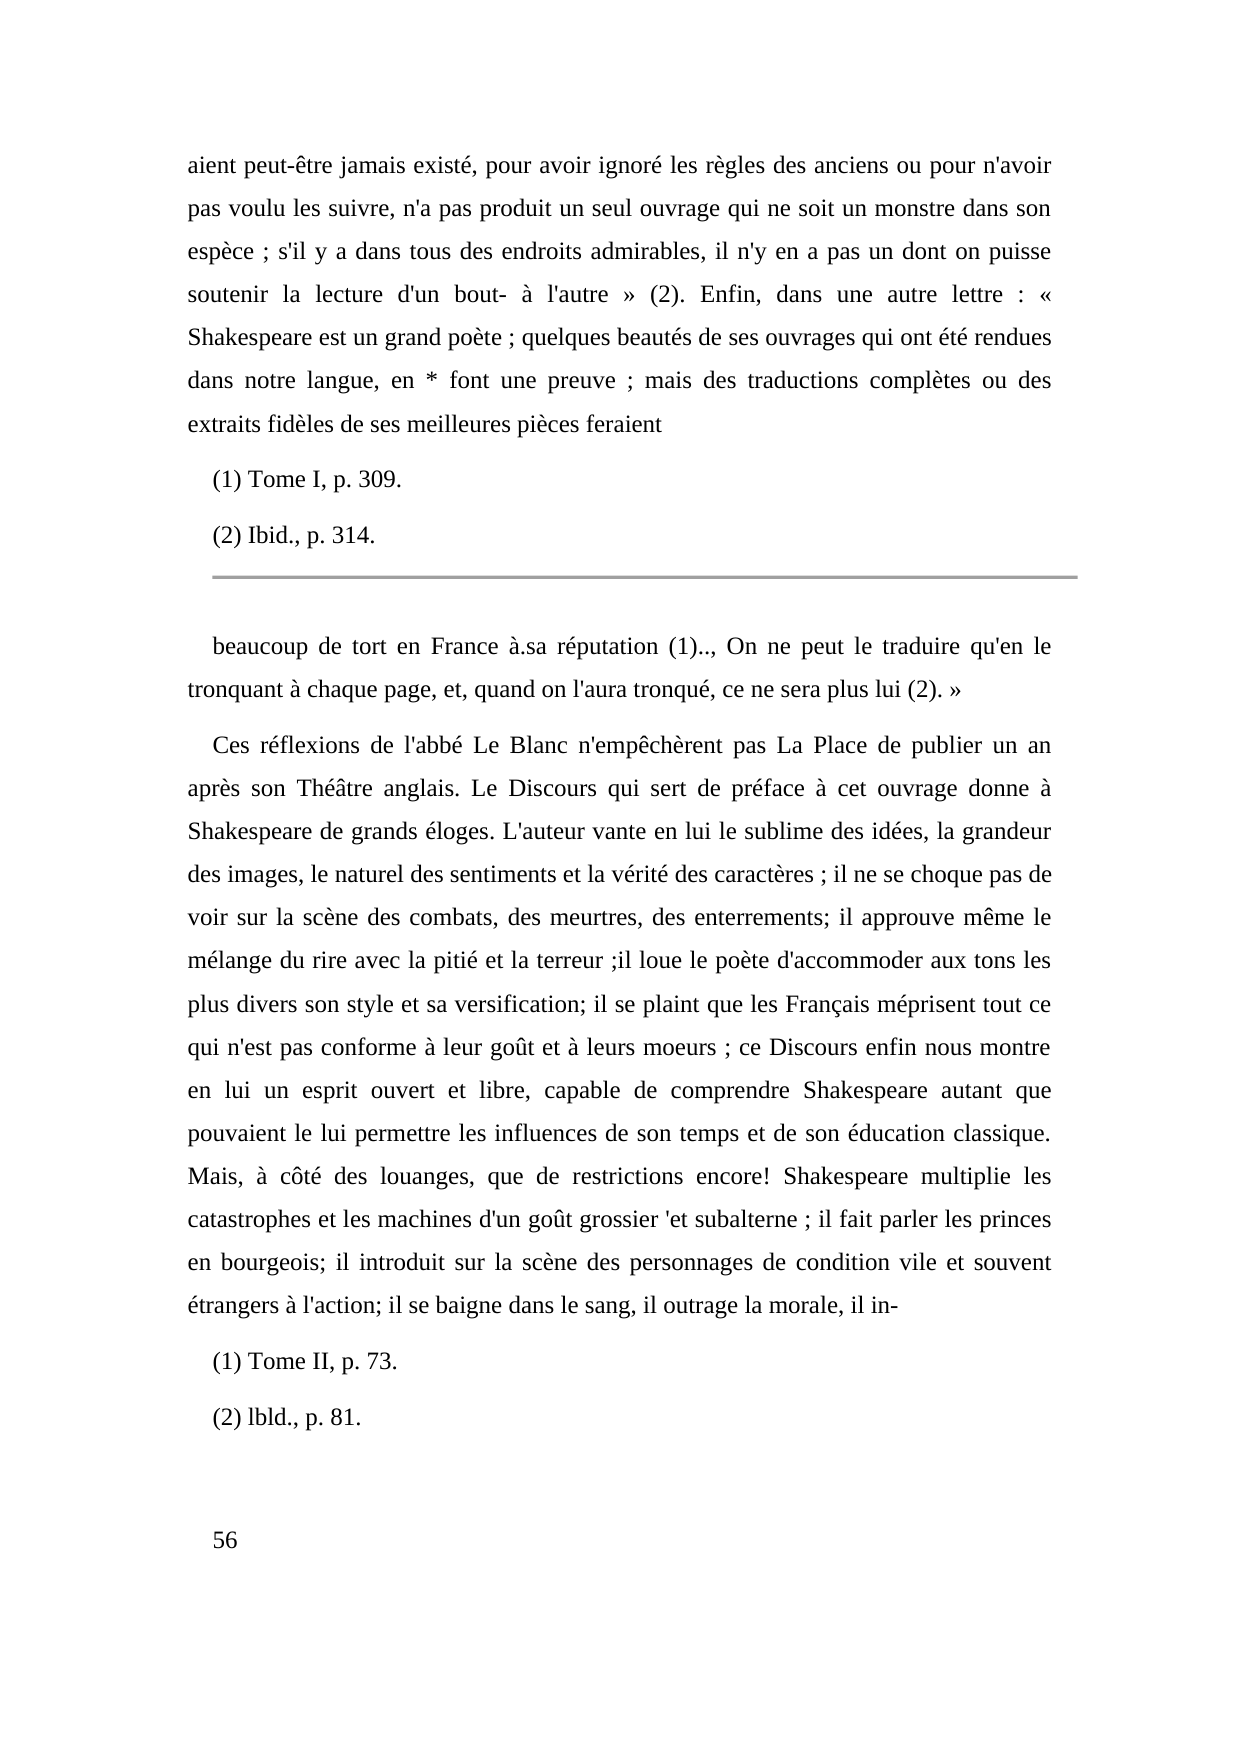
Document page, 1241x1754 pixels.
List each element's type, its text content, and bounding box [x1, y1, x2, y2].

text (1) Tome I, p. 309. [187, 464, 1053, 493]
text Ces réflexions de l'abbé Le Blanc n'empêchèrent pas La Place de publier un an après son Théâtre anglais. Le Discours qui sert de préface à cet ouvrage donne à Shakespeare de grands éloges. L'auteur vante en lui le sublime des idées, la grandeur des images, le naturel des sentiments et la vérité des caractères ; il ne se choque pas de voir sur la scène des combats, des meurtres, des enterrements; il approuve même le mélange du rire avec la pitié et la terreur ;il loue le poète d'accommoder aux tons les plus divers son style et sa versification; il se plaint que les Français méprisent tout ce qui n'est pas conforme à leur goût et à leurs moeurs ; ce Discours enfin nous montre en lui un esprit ouvert et libre, capable de comprendre Shakespeare autant que pouvaient le lui permettre les influences de son temps et de son éducation classique. Mais, à côté des louanges, que de restrictions encore! Shakespeare multiplie les catastrophes et les machines d'un goût grossier 'et subalterne ; il fait parler les princes en bourgeois; il introduit sur la scène des personnages de condition vile et souvent étrangers à l'action; il se baigne dans le sang, il outrage la morale, il in- [187, 730, 1053, 1319]
text (1) Tome II, p. 73. [187, 1346, 1053, 1375]
text (2) Ibid., p. 314. [187, 520, 1053, 549]
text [187, 150, 1053, 437]
text beaucoup de tort en France à.sa réputation (1).., On ne peut le traduire qu'en le tronquant à chaque page, et, quand on l'aura tronqué, ce ne sera plus lui (2). » [187, 631, 1053, 703]
text (2) lbld., p. 81. [187, 1402, 1053, 1431]
